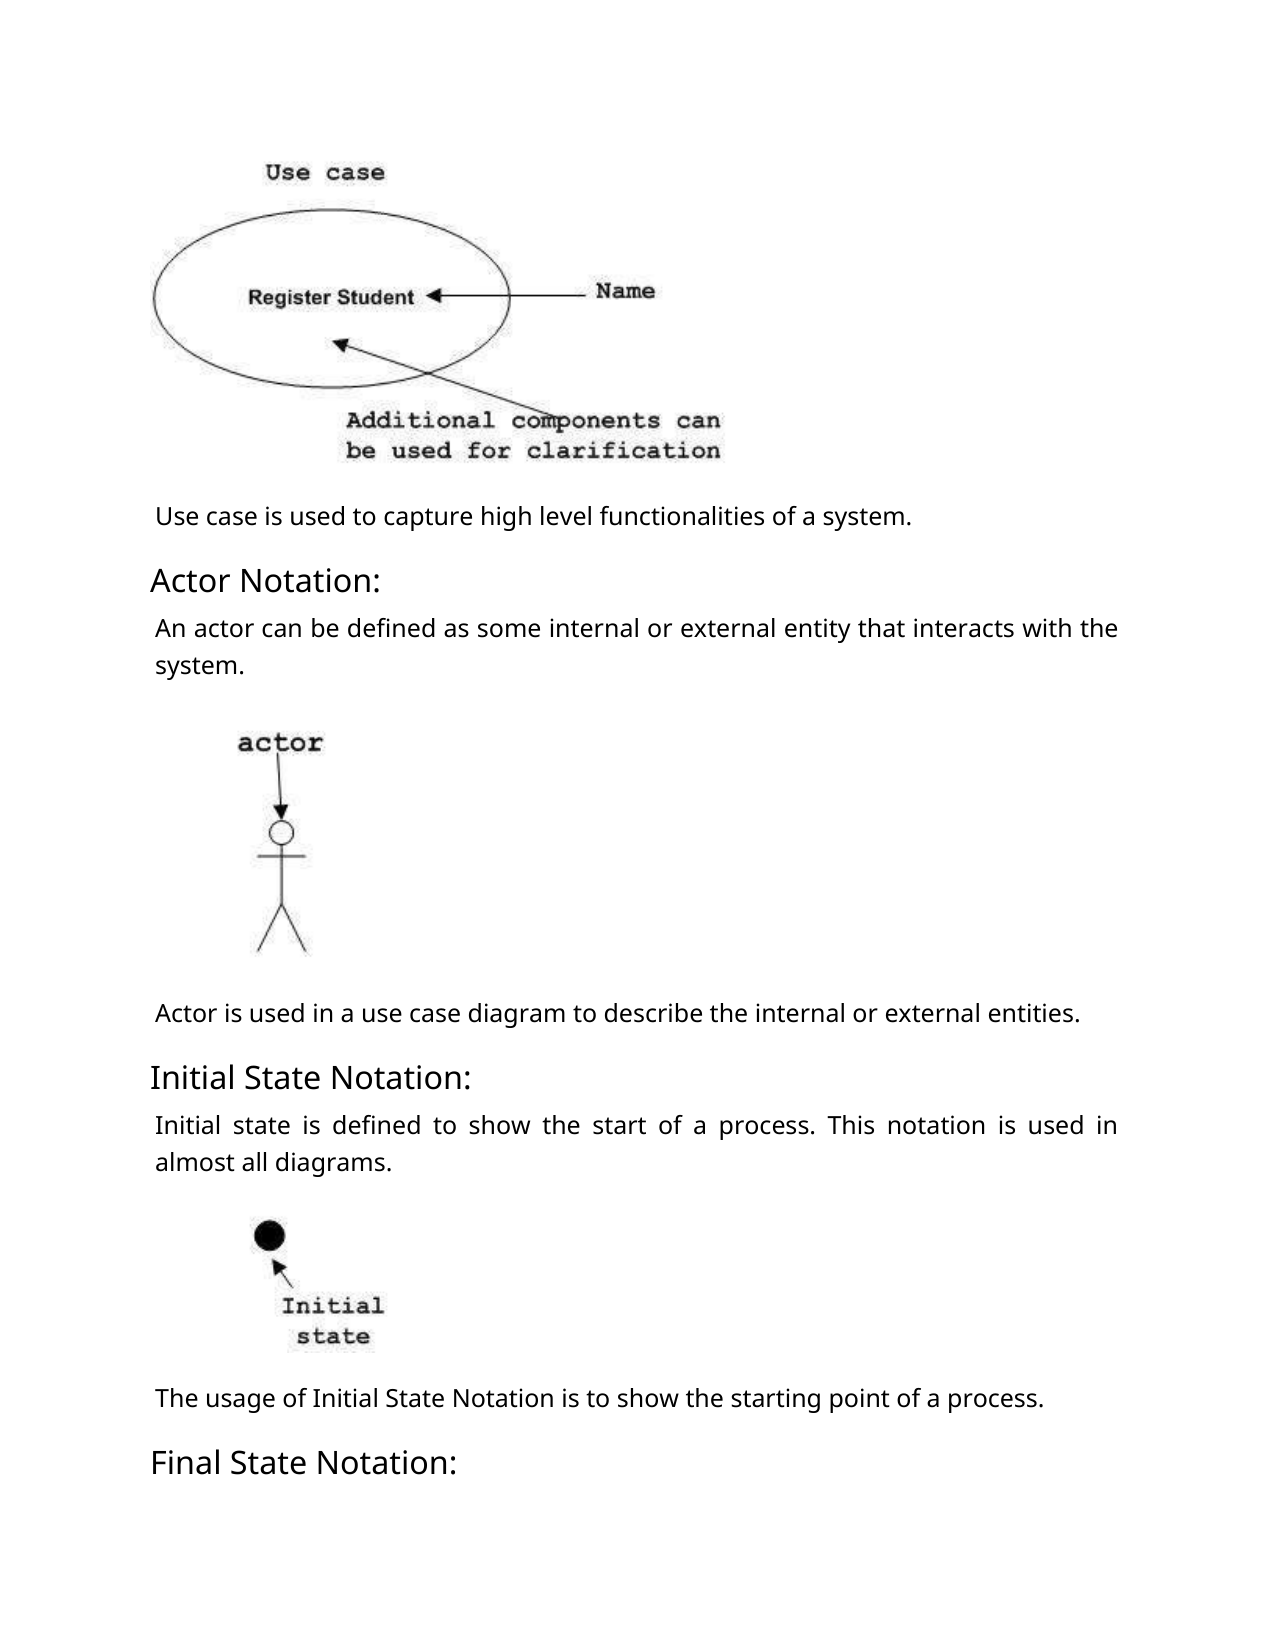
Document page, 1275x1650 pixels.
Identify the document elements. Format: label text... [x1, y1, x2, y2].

subtitle Actor Notation: [150, 558, 1120, 602]
picture [150, 706, 414, 968]
text Actor is used in a use case diagram to describe the internal or external entities. [155, 993, 1120, 1030]
text The usage of Initial State Notation is to show the starting point of a process. [155, 1378, 1120, 1415]
picture [150, 150, 747, 471]
text An actor can be defined as some internal or external entity that interacts with the system. [155, 607, 1120, 682]
subtitle Initial State Notation: [150, 1055, 1120, 1099]
picture [150, 1204, 483, 1353]
subtitle Final State Notation: [150, 1440, 1120, 1484]
text Initial state is defined to show the start of a process. This notation is used in almost all diagrams. [155, 1104, 1120, 1179]
text Use case is used to capture high level functionalities of a system. [155, 495, 1120, 533]
